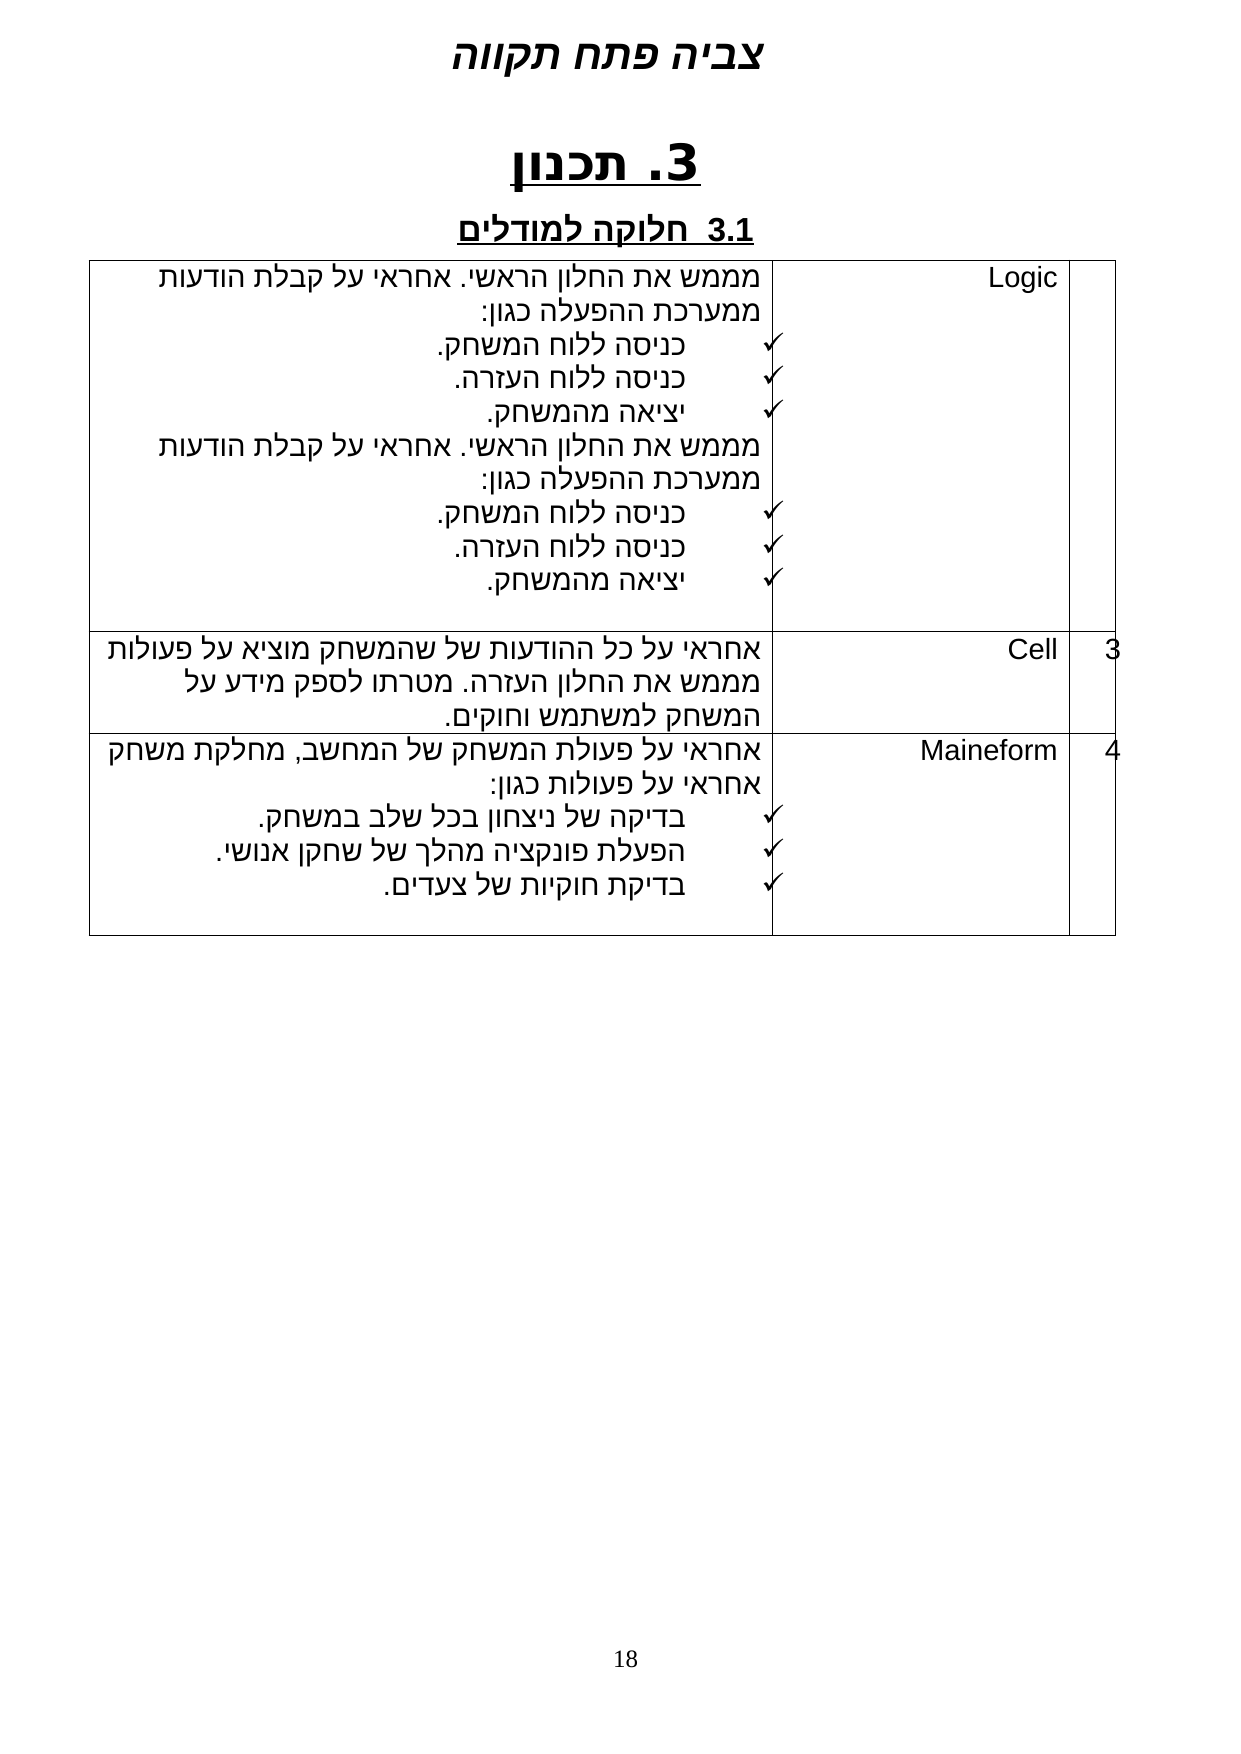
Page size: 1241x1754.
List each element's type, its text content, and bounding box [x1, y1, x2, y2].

table_cell [1070, 734, 1115, 935]
table_header Logic [773, 261, 1069, 631]
table_cell אחראי על כל ההודעות של שהמשחק מוציא על פעולות מממש את החלון העזרה. מטרתו לספק מידע על המשחק למשתמש וחוקים. [90, 632, 772, 732]
table_header מממש את החלון הראשי. אחראי על קבלת הודעות ממערכת ההפעלה כגון: כניסה ללוח המשחק. כניסה ללוח העזרה. יציאה מהמשחק. מממש את החלון הראשי. אחראי על קבלת הודעות ממערכת ההפעלה כגון: כניסה ללוח המשחק. כניסה ללוח העזרה. יציאה מהמשחק. [90, 261, 772, 631]
subtitle 3.1 חלוקה למודלים [89, 209, 1122, 248]
subtitle 3. תכנון [89, 134, 1122, 192]
table_cell Maineform [773, 734, 1069, 935]
table_cell אחראי על פעולת המשחק של המחשב, מחלקת משחק אחראי על פעולות כגון: בדיקה של ניצחון בכל שלב במשחק. הפעלת פונקציה מהלך של שחקן אנושי. בדיקת חוקיות של צעדים. [90, 734, 772, 935]
table_header [1070, 261, 1115, 631]
table_cell Cell [773, 632, 1069, 732]
table_cell [1070, 632, 1115, 732]
